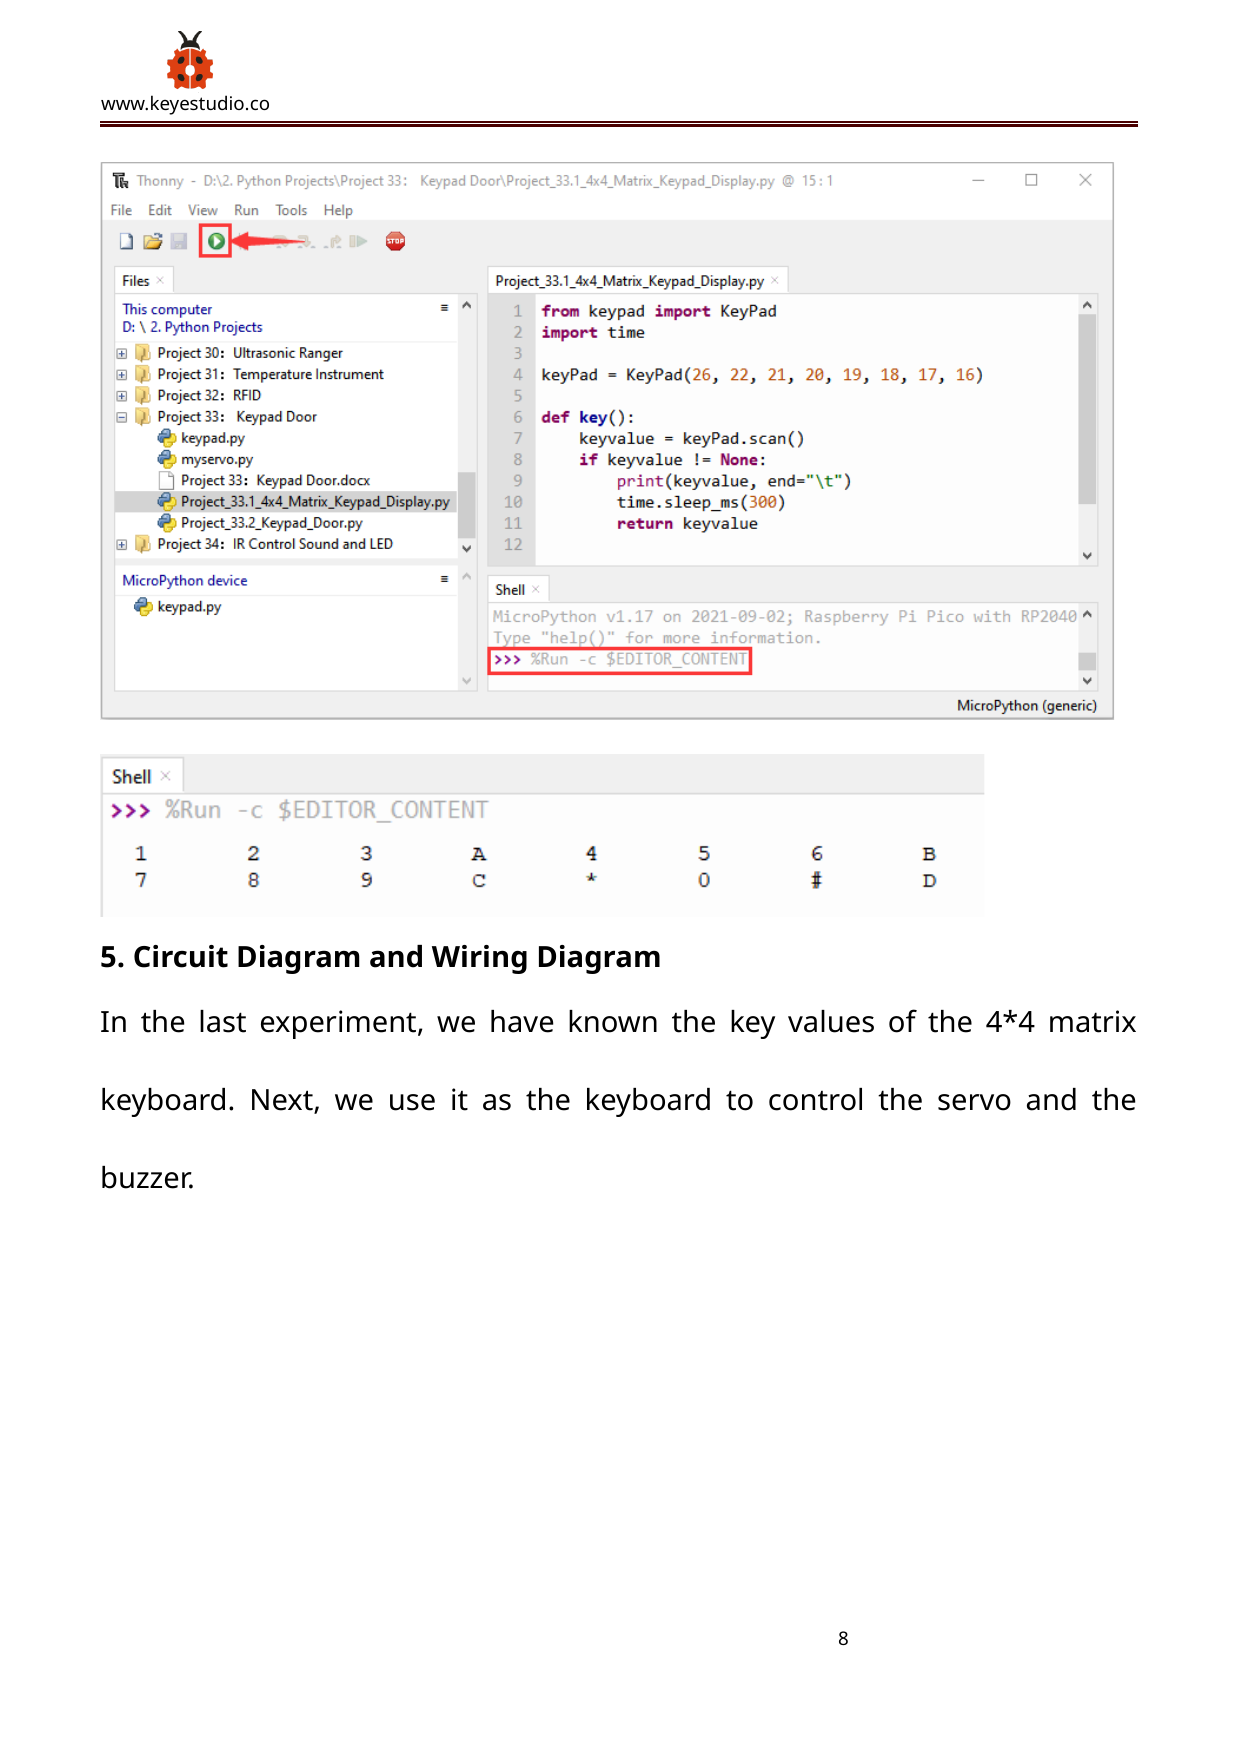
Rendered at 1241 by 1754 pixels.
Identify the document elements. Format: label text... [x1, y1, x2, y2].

picture [155, 31, 231, 93]
picture [100, 754, 985, 917]
text In the last experiment, we have known the key values of the 4*4 matrix keyboard. Next, we use it as the keyboard to control the servo and the buzzer. [100, 989, 1138, 1210]
picture [100, 162, 1115, 720]
list Circuit Diagram and Wiring Diagram [100, 924, 1138, 989]
